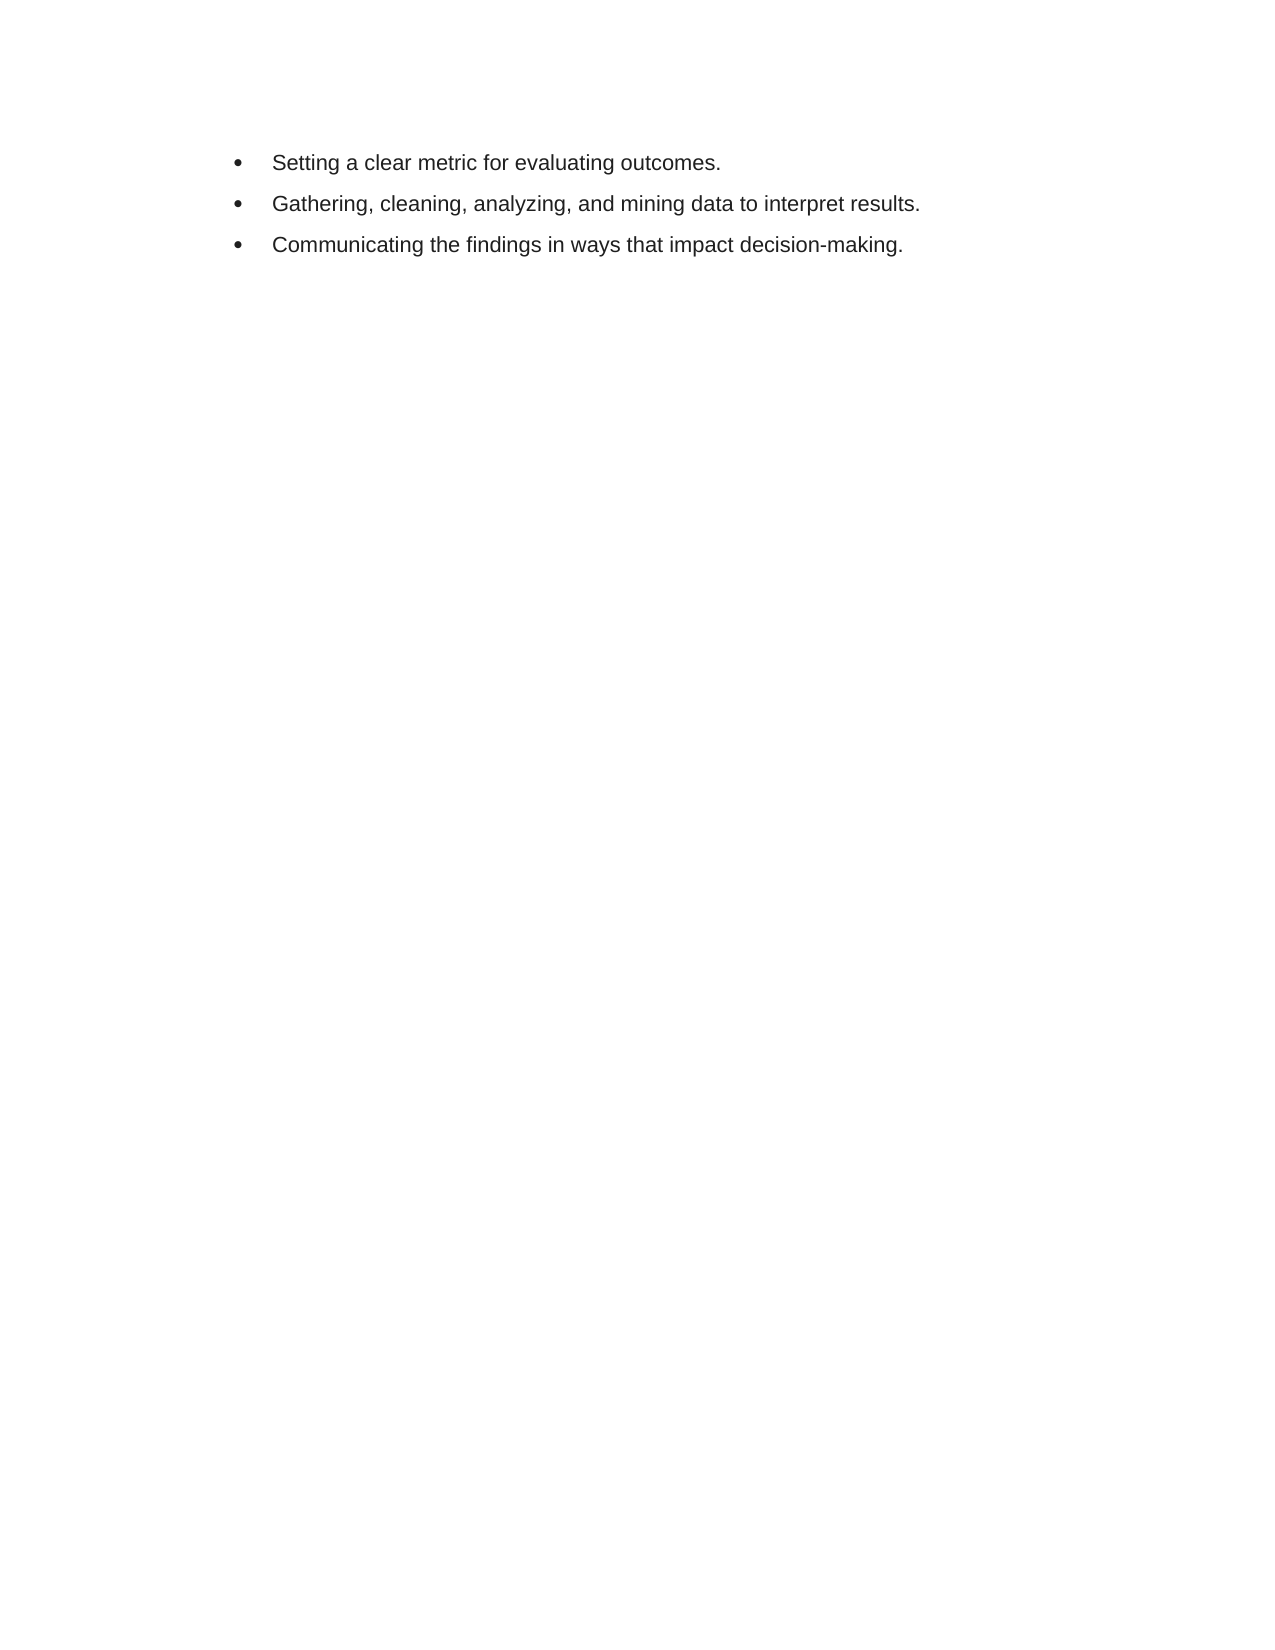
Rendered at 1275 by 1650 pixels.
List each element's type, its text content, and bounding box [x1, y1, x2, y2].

list Setting a clear metric for evaluating outcomes. [234, 150, 1125, 175]
list Gathering, cleaning, analyzing, and mining data to interpret results. [234, 191, 1125, 216]
list Communicating the findings in ways that impact decision-making. [234, 232, 1125, 257]
